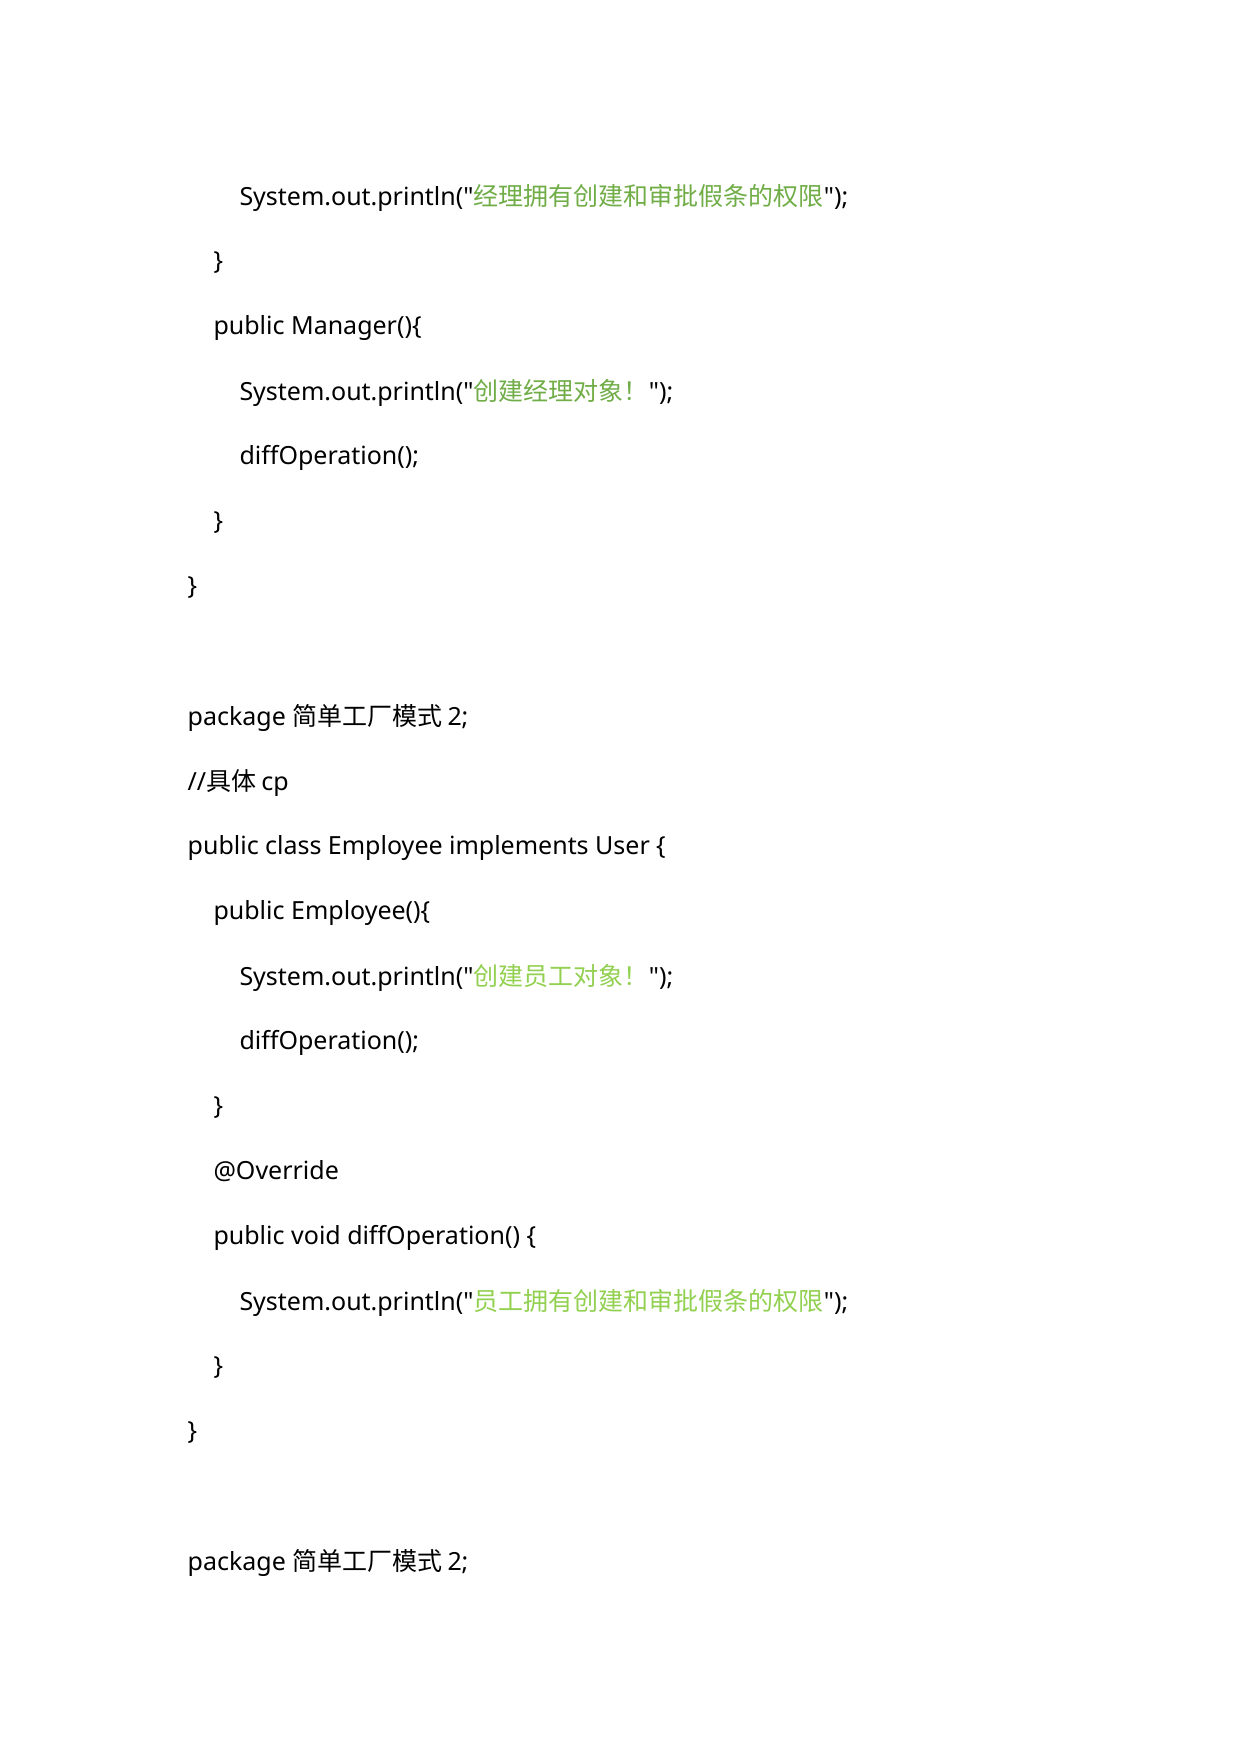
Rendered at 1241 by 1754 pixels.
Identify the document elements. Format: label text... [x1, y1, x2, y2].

list System.out.println("经理拥有创建和审批假条的权限"); [187, 162, 1053, 227]
list System.out.println("创建经理对象！"); [187, 357, 1053, 422]
list System.out.println("创建员工对象！"); [187, 942, 1053, 1007]
list package 简单工厂模式2; [187, 682, 1053, 747]
list } [187, 1397, 1053, 1462]
list @Override [187, 1137, 1053, 1202]
list } [187, 487, 1053, 552]
list } [187, 1072, 1053, 1137]
list package 简单工厂模式2; [187, 1527, 1053, 1592]
list //具体cp [187, 747, 1053, 812]
list public Manager(){ [187, 292, 1053, 357]
list } [187, 552, 1053, 617]
list public class Employee implements User { [187, 812, 1053, 877]
list System.out.println("员工拥有创建和审批假条的权限"); [187, 1267, 1053, 1332]
list diffOperation(); [187, 1007, 1053, 1072]
list public Employee(){ [187, 877, 1053, 942]
list } [187, 227, 1053, 292]
list } [187, 1332, 1053, 1397]
list diffOperation(); [187, 422, 1053, 487]
list public void diffOperation() { [187, 1202, 1053, 1267]
